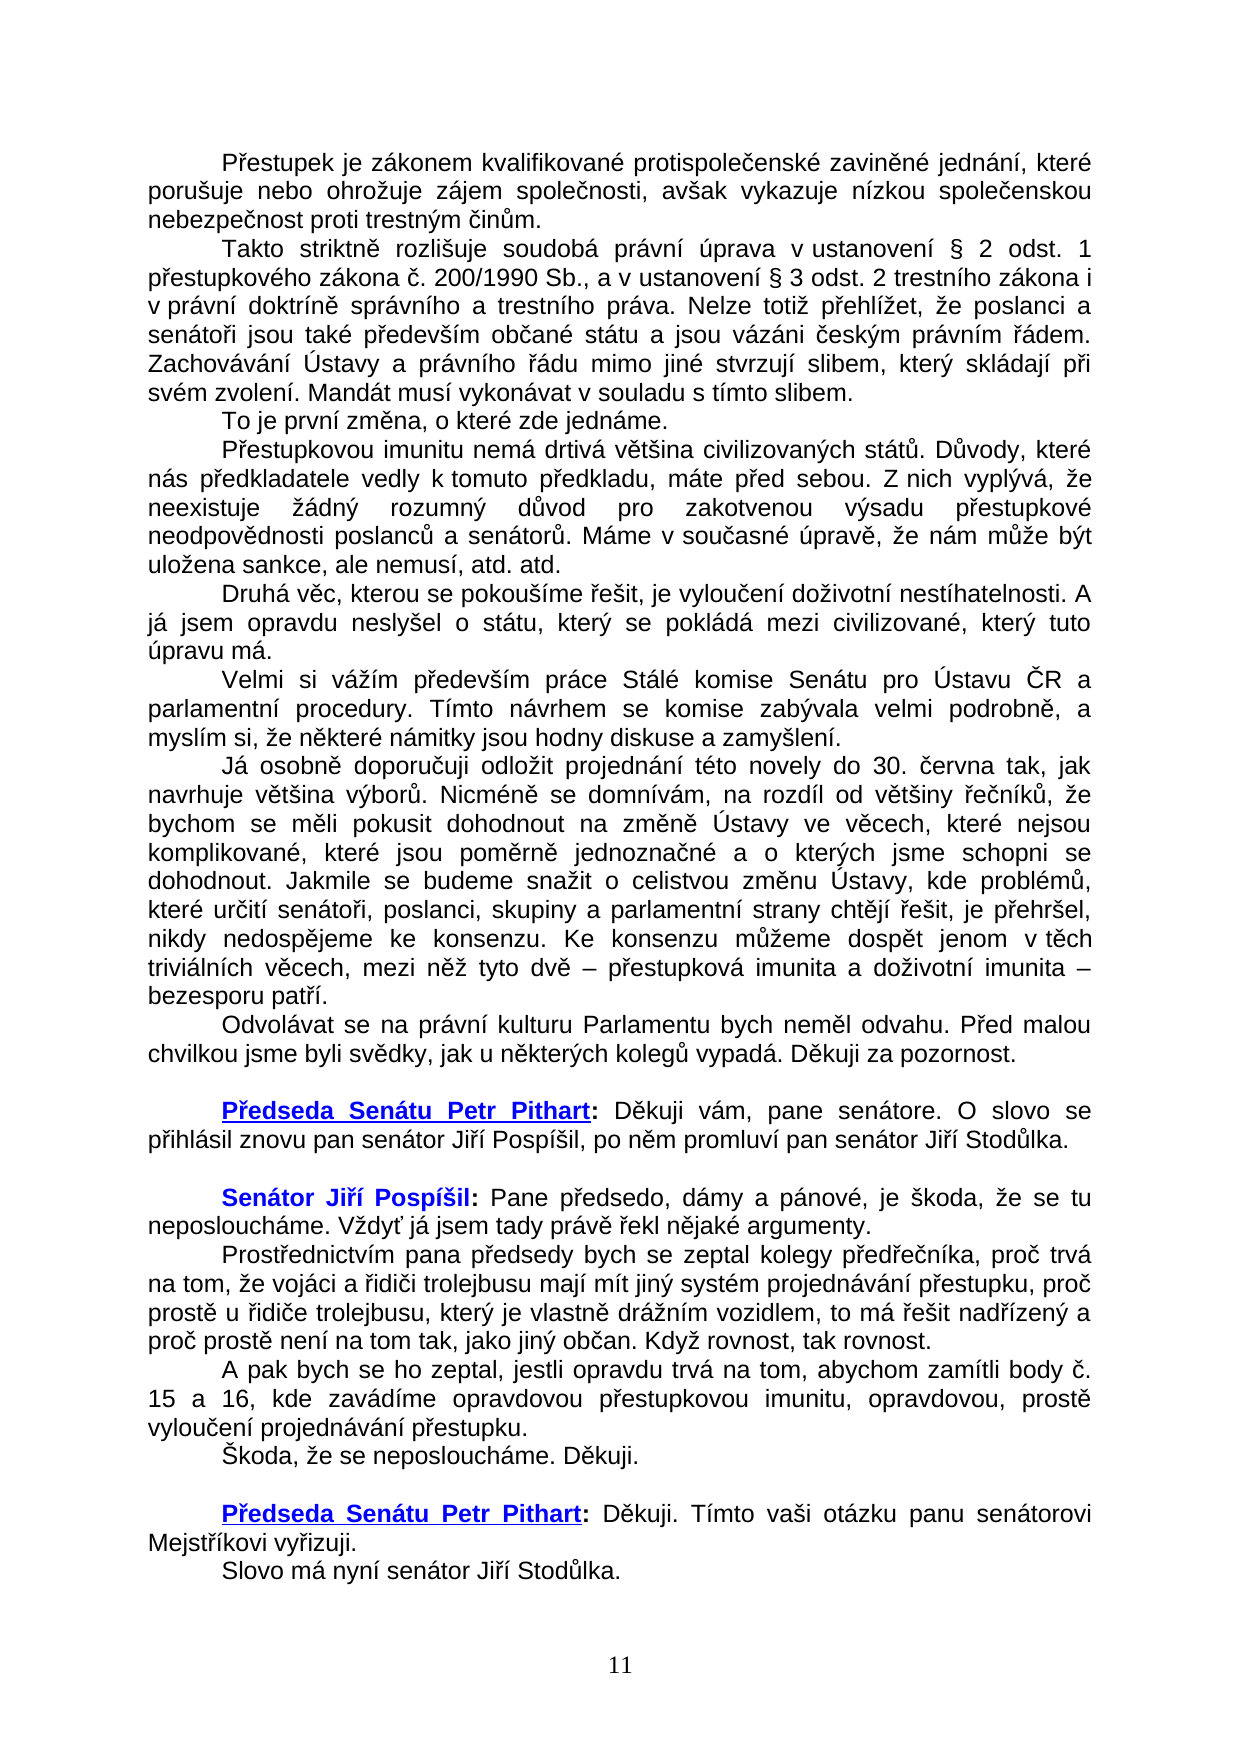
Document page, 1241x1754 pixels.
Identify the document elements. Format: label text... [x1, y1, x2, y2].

text A pak bych se ho zeptal, jestli opravdu trvá na tom, abychom zamítli body č. 15 a 16, kde zavádíme opravdovou přestupkovou imunitu, opravdovou, prostě vyloučení projednávání přestupku. [148, 1355, 1093, 1441]
text To je první změna, o které zde jednáme. [148, 406, 1093, 435]
text Odvolávat se na právní kulturu Parlamentu bych neměl odvahu. Před malou chvilkou jsme byli svědky, jak u některých kolegů vypadá. Děkuji za pozornost. [148, 1010, 1093, 1068]
text Senátor Jiří Pospíšil: Pane předsedo, dámy a pánové, je škoda, že se tu neposloucháme. Vždyť já jsem tady právě řekl nějaké argumenty. [148, 1183, 1093, 1240]
text Škoda, že se neposloucháme. Děkuji. [148, 1441, 1093, 1470]
text Prostřednictvím pana předsedy bych se zeptal kolegy předřečníka, proč trvá na tom, že vojáci a řidiči trolejbusu mají mít jiný systém projednávání přestupku, proč prostě u řidiče trolejbusu, který je vlastně drážním vozidlem, to má řešit nadřízený a proč prostě není na tom tak, jako jiný občan. Když rovnost, tak rovnost. [148, 1240, 1093, 1355]
text Já osobně doporučuji odložit projednání této novely do 30. června tak, jak navrhuje většina výborů. Nicméně se domnívám, na rozdíl od většiny řečníků, že bychom se měli pokusit dohodnout na změně Ústavy ve věcech, které nejsou komplikované, které jsou poměrně jednoznačné a o kterých jsme schopni se dohodnout. Jakmile se budeme snažit o celistvou změnu Ústavy, kde problémů, které určití senátoři, poslanci, skupiny a parlamentní strany chtějí řešit, je přehršel, nikdy nedospějeme ke konsenzu. Ke konsenzu můžeme dospět jenom v těch triviálních věcech, mezi něž tyto dvě – přestupková imunita a doživotní imunita – bezesporu patří. [148, 751, 1093, 1010]
text Slovo má nyní senátor Jiří Stodůlka. [148, 1556, 1093, 1585]
text Druhá věc, kterou se pokoušíme řešit, je vyloučení doživotní nestíhatelnosti. A já jsem opravdu neslyšel o státu, který se pokládá mezi civilizované, který tuto úpravu má. [148, 579, 1093, 665]
text Takto striktně rozlišuje soudobá právní úprava v ustanovení § 2 odst. 1 přestupkového zákona č. 200/1990 Sb., a v ustanovení § 3 odst. 2 trestního zákona i v právní doktríně správního a trestního práva. Nelze totiž přehlížet, že poslanci a senátoři jsou také především občané státu a jsou vázáni českým právním řádem. Zachovávání Ústavy a právního řádu mimo jiné stvrzují slibem, který skládají při svém zvolení. Mandát musí vykonávat v souladu s tímto slibem. [148, 234, 1093, 406]
text Přestupkovou imunitu nemá drtivá většina civilizovaných států. Důvody, které nás předkladatele vedly k tomuto předkladu, máte před sebou. Z nich vyplývá, že neexistuje žádný rozumný důvod pro zakotvenou výsadu přestupkové neodpovědnosti poslanců a senátorů. Máme v současné úpravě, že nám může být uložena sankce, ale nemusí, atd. atd. [148, 435, 1093, 579]
text Předseda Senátu Petr Pithart: Děkuji vám, pane senátore. O slovo se přihlásil znovu pan senátor Jiří Pospíšil, po něm promluví pan senátor Jiří Stodůlka. [148, 1096, 1093, 1154]
text Předseda Senátu Petr Pithart: Děkuji. Tímto vaši otázku panu senátorovi Mejstříkovi vyřizuji. [148, 1499, 1093, 1556]
text Velmi si vážím především práce Stálé komise Senátu pro Ústavu ČR a parlamentní procedury. Tímto návrhem se komise zabývala velmi podrobně, a myslím si, že některé námitky jsou hodny diskuse a zamyšlení. [148, 665, 1093, 751]
text Přestupek je zákonem kvalifikované protispolečenské zaviněné jednání, které porušuje nebo ohrožuje zájem společnosti, avšak vykazuje nízkou společenskou nebezpečnost proti trestným činům. [148, 148, 1093, 234]
